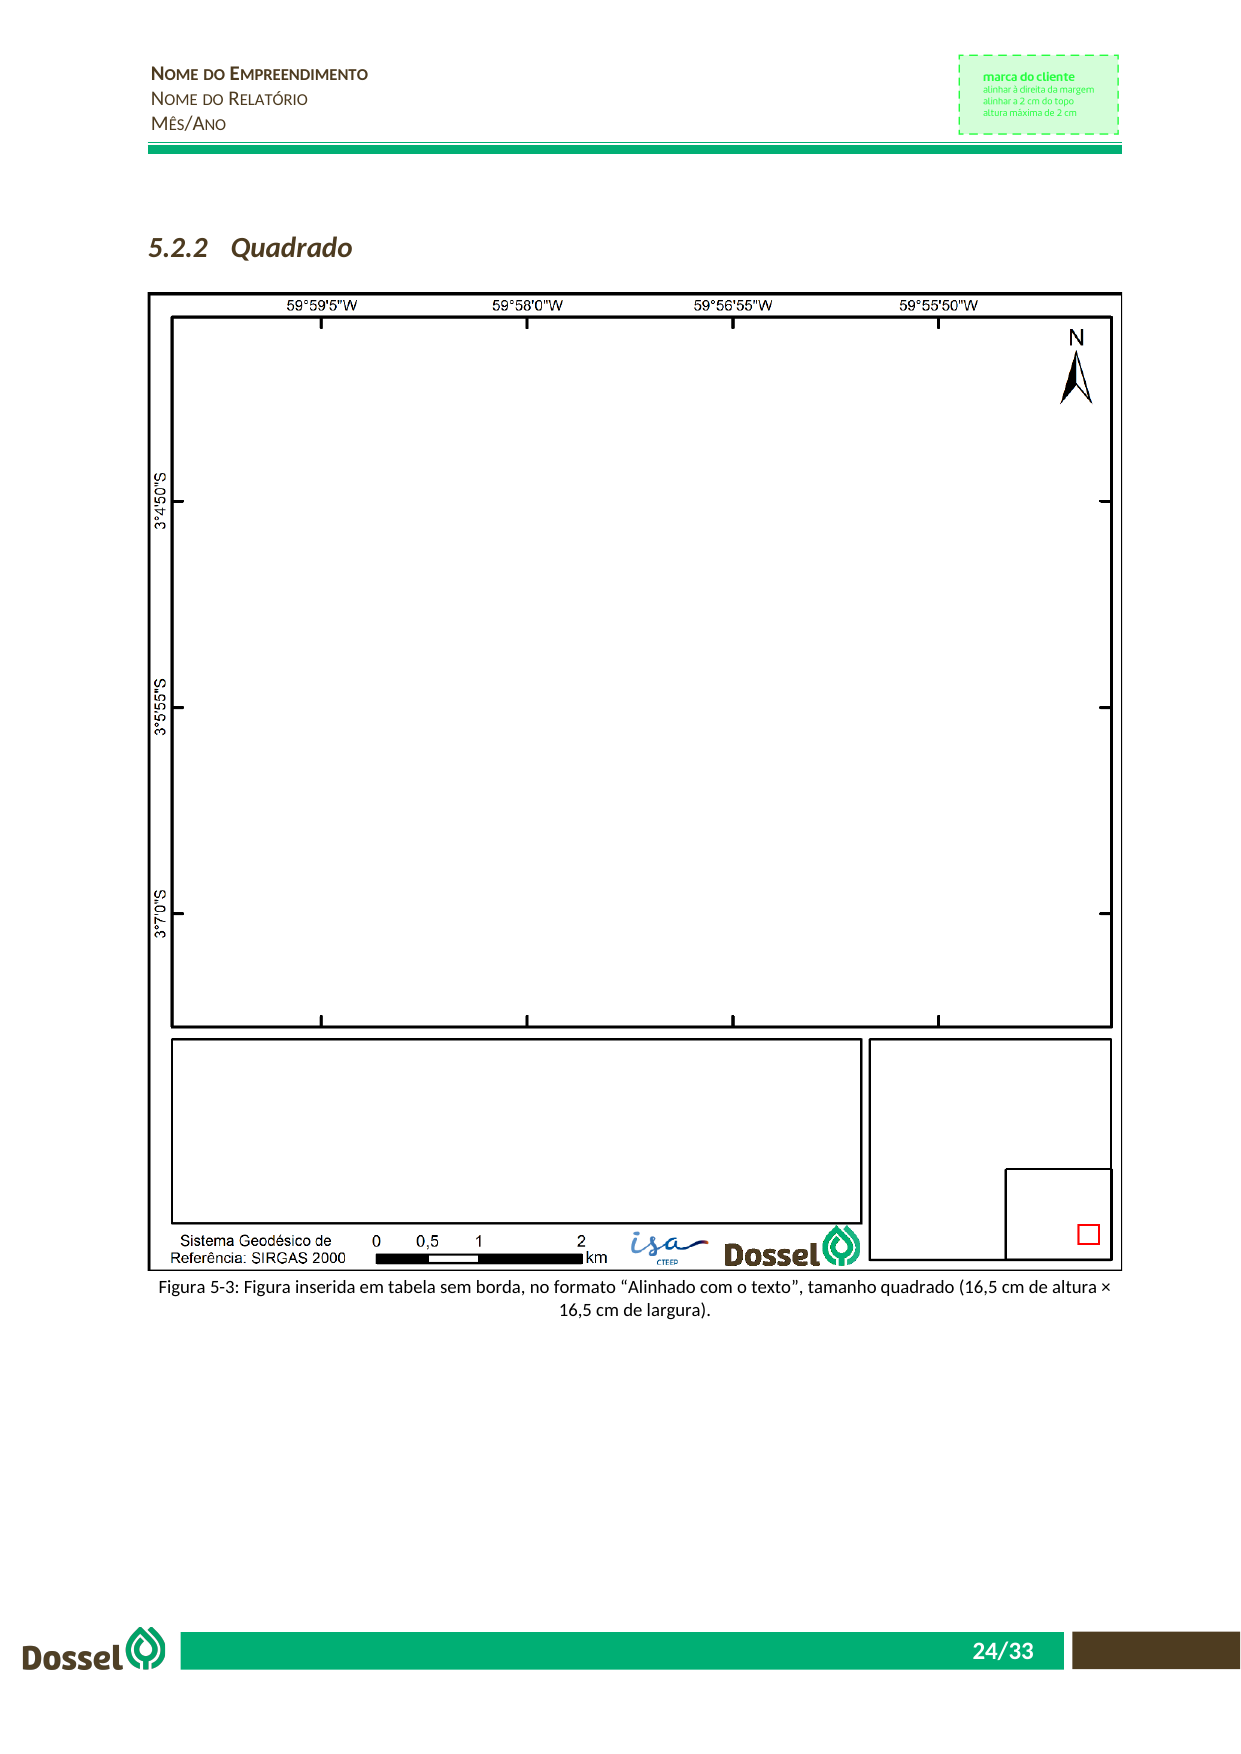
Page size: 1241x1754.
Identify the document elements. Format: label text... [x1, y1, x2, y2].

picture [147, 292, 1123, 1271]
picture [22, 1627, 166, 1670]
table_cell Figura 5-3: Figura inserida em tabela sem borda, no formato “Alinhado com o texto”, tamanho quadrado (16,5 cm de altura × 16,5 cm de largura). [148, 1271, 1122, 1333]
subtitle Quadrado [148, 217, 1122, 267]
picture [957, 53, 1120, 136]
